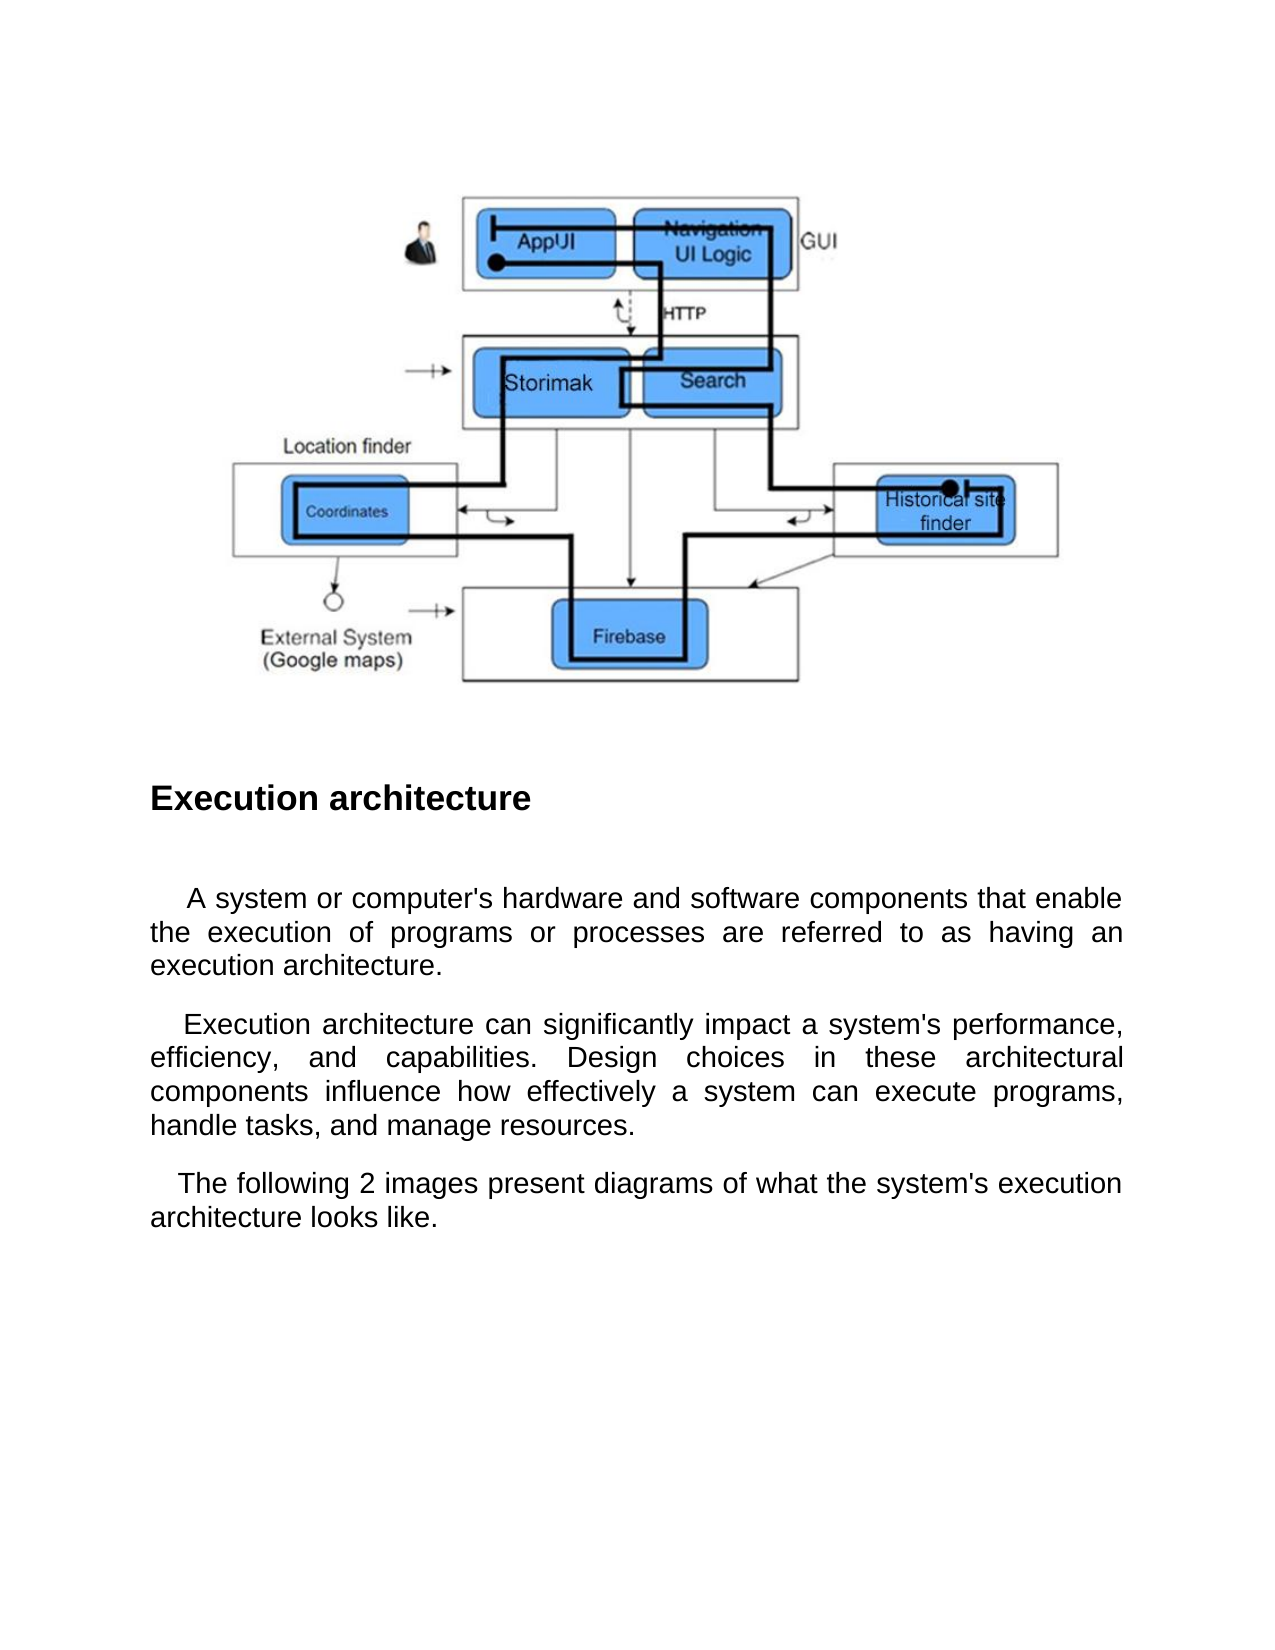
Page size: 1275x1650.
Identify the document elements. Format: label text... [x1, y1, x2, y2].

picture [150, 150, 1125, 740]
text Execution architecture can significantly impact a system's performance, efficiency, and capabilities. Design choices in these architectural components influence how effectively a system can execute programs, handle tasks, and manage resources. [150, 1007, 1125, 1141]
text The following 2 images present diagrams of what the system's execution architecture looks like. [150, 1166, 1125, 1233]
text A system or computer's hardware and software components that enable the execution of programs or processes are referred to as having an execution architecture. [150, 881, 1125, 982]
subtitle Execution architecture [150, 777, 1125, 818]
